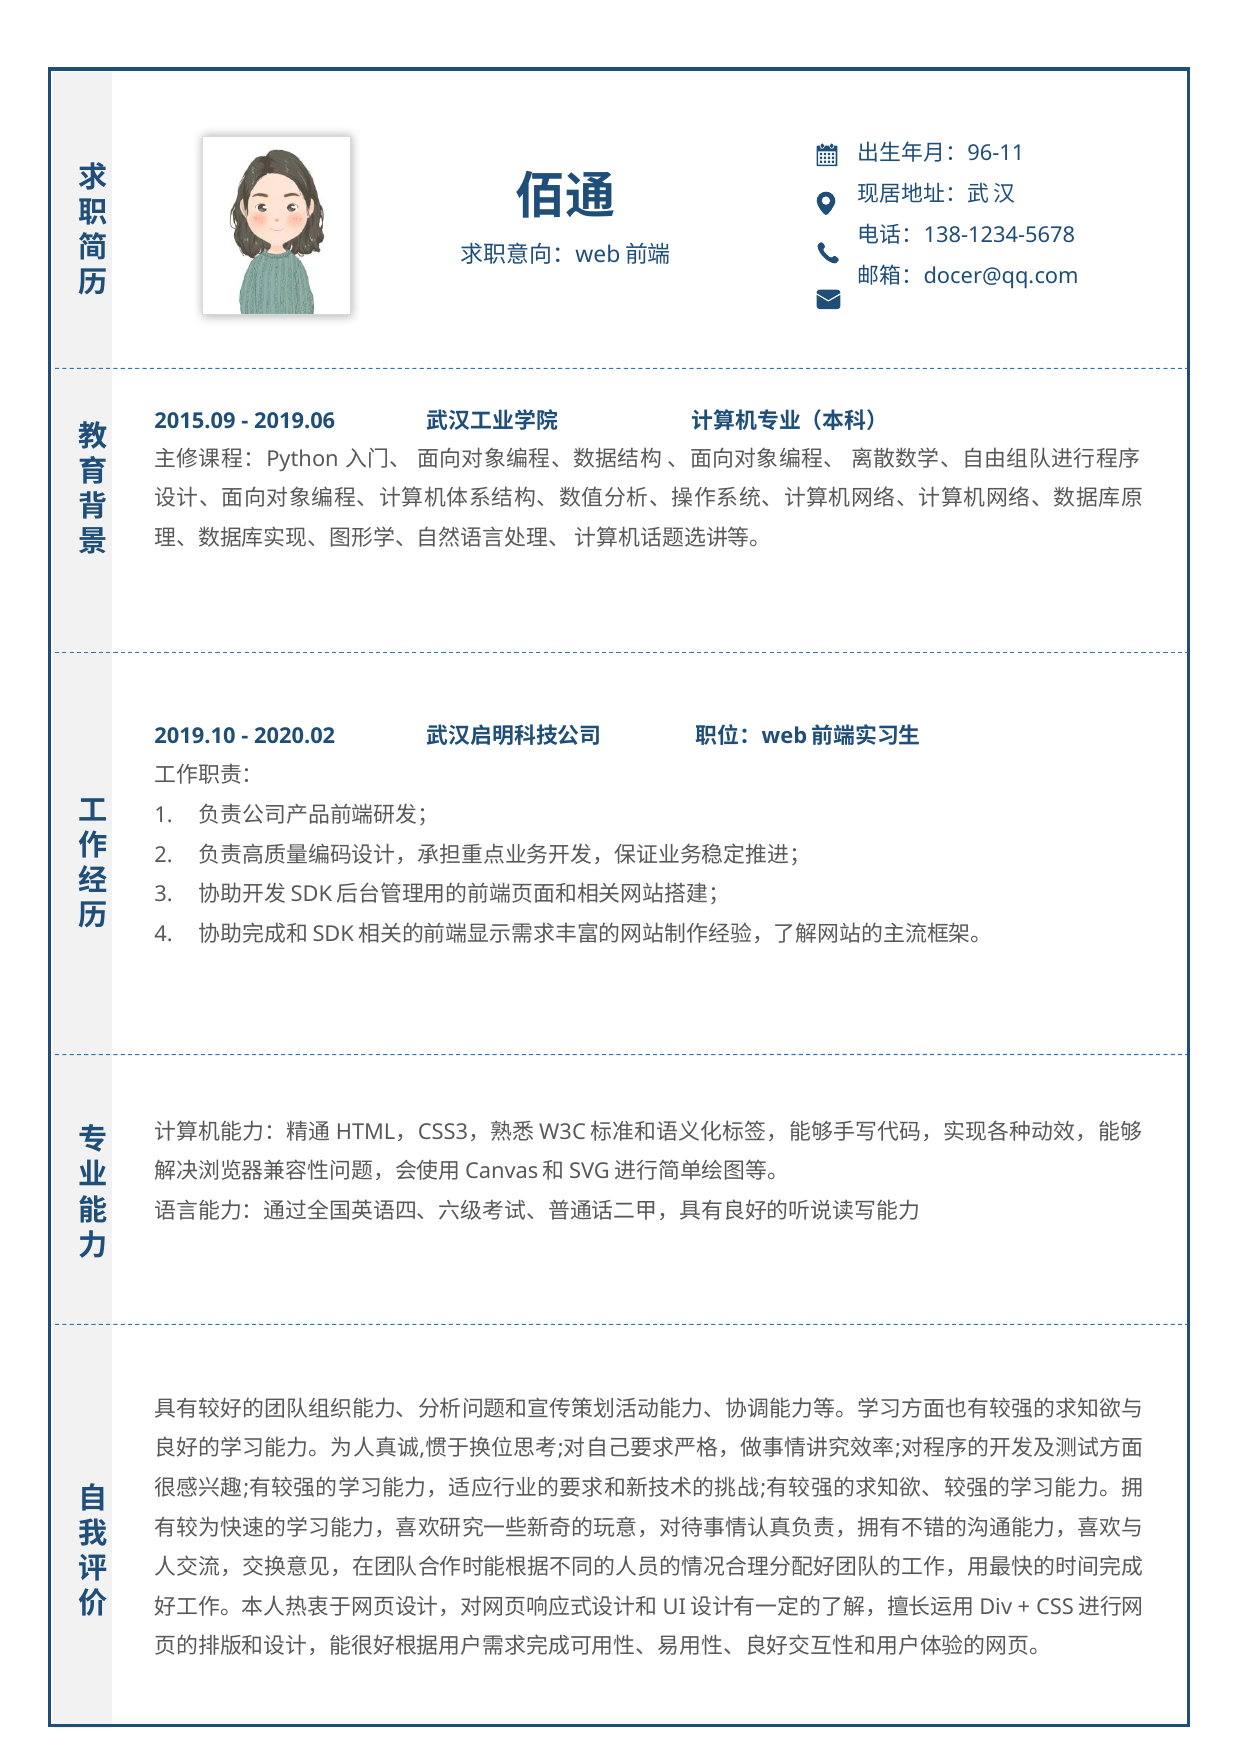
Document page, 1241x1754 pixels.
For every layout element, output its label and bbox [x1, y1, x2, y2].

picture [203, 137, 350, 314]
